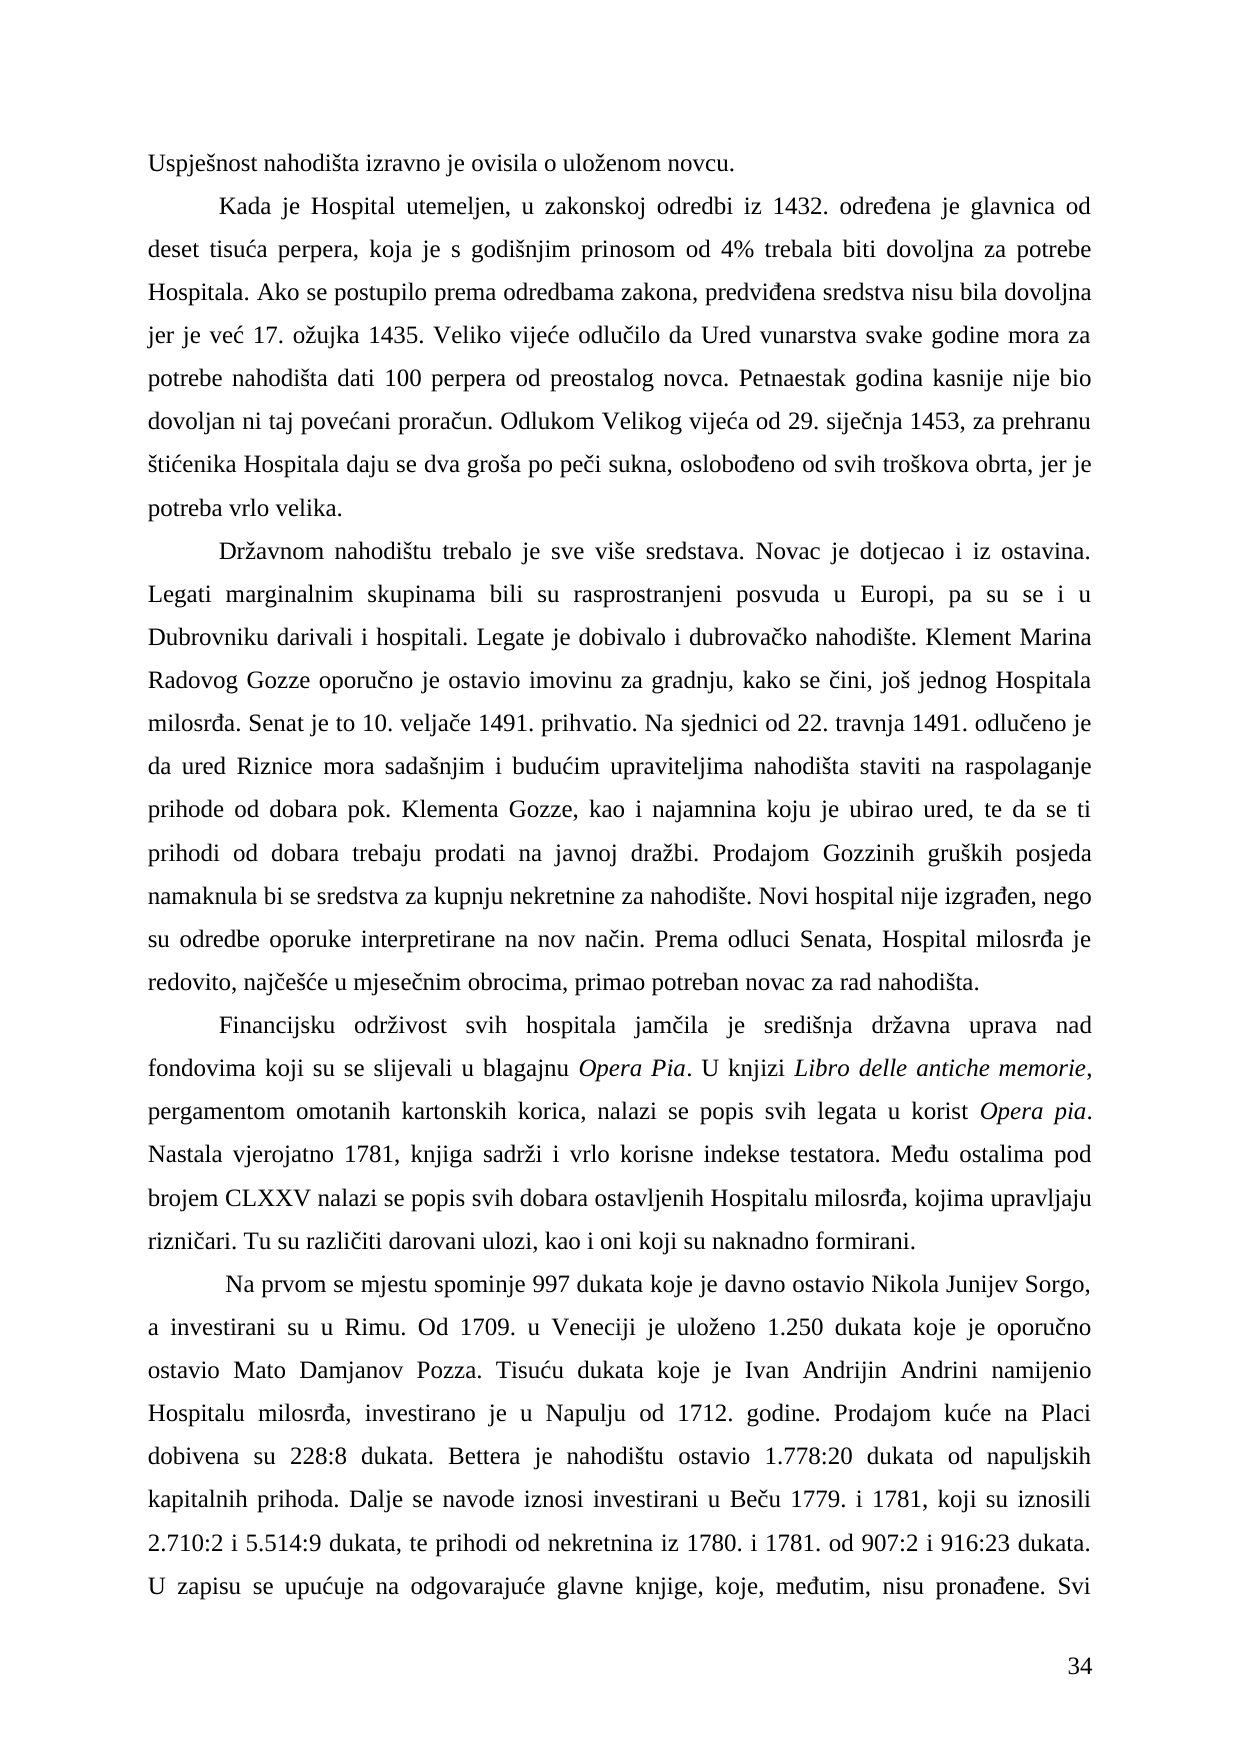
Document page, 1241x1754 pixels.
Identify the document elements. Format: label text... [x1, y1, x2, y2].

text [148, 148, 1092, 176]
text Kada je Hospital utemeljen, u zakonskoj odredbi iz 1432. određena je glavnica od deset tisuća perpera, koja je s godišnjim prinosom od 4% trebala biti dovoljna za potrebe Hospitala. Ako se postupilo prema odredbama zakona, predviđena sredstva nisu bila dovoljna jer je već 17. ožujka 1435. Veliko vijeće odlučilo da Ured vunarstva svake godine mora za potrebe nahodišta dati 100 perpera od preostalog novca. Petnaestak godina kasnije nije bio dovoljan ni taj povećani proračun. Odlukom Velikog vijeća od 29. siječnja 1453, za prehranu štićenika Hospitala daju se dva groša po peči sukna, oslobođeno od svih troškova obrta, jer je potreba vrlo velika. [148, 191, 1092, 521]
text Državnom nahodištu trebalo je sve više sredstava. Novac je dotjecao i iz ostavina. Legati marginalnim skupinama bili su rasprostranjeni posvuda u Europi, pa su se i u Dubrovniku darivali i hospitali. Legate je dobivalo i dubrovačko nahodište. Klement Marina Radovog Gozze oporučno je ostavio imovinu za gradnju, kako se čini, još jednog Hospitala milosrđa. Senat je to 10. veljače 1491. prihvatio. Na sjednici od 22. travnja 1491. odlučeno je da ured Riznice mora sadašnjim i budućim upraviteljima nahodišta staviti na raspolaganje prihode od dobara pok. Klementa Gozze, kao i najamnina koju je ubirao ured, te da se ti prihodi od dobara trebaju prodati na javnoj dražbi. Prodajom Gozzinih gruških posjeda namaknula bi se sredstva za kupnju nekretnine za nahodište. Novi hospital nije izgrađen, nego su odredbe oporuke interpretirane na nov način. Prema odluci Senata, Hospital milosrđa je redovito, najčešće u mjesečnim obrocima, primao potreban novac za rad nahodišta. [148, 536, 1092, 996]
text Financijsku održivost svih hospitala jamčila je središnja državna uprava nad fondovima koji su se slijevali u blagajnu Opera Pia. U knjizi Libro delle antiche memorie, pergamentom omotanih kartonskih korica, nalazi se popis svih legata u korist Opera pia. Nastala vjerojatno 1781, knjiga sadrži i vrlo korisne indekse testatora. Među ostalima pod brojem CLXXV nalazi se popis svih dobara ostavljenih Hospitalu milosrđa, kojima upravljaju rizničari. Tu su različiti darovani ulozi, kao i oni koji su naknadno formirani. [148, 1010, 1092, 1254]
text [148, 1269, 1092, 1599]
